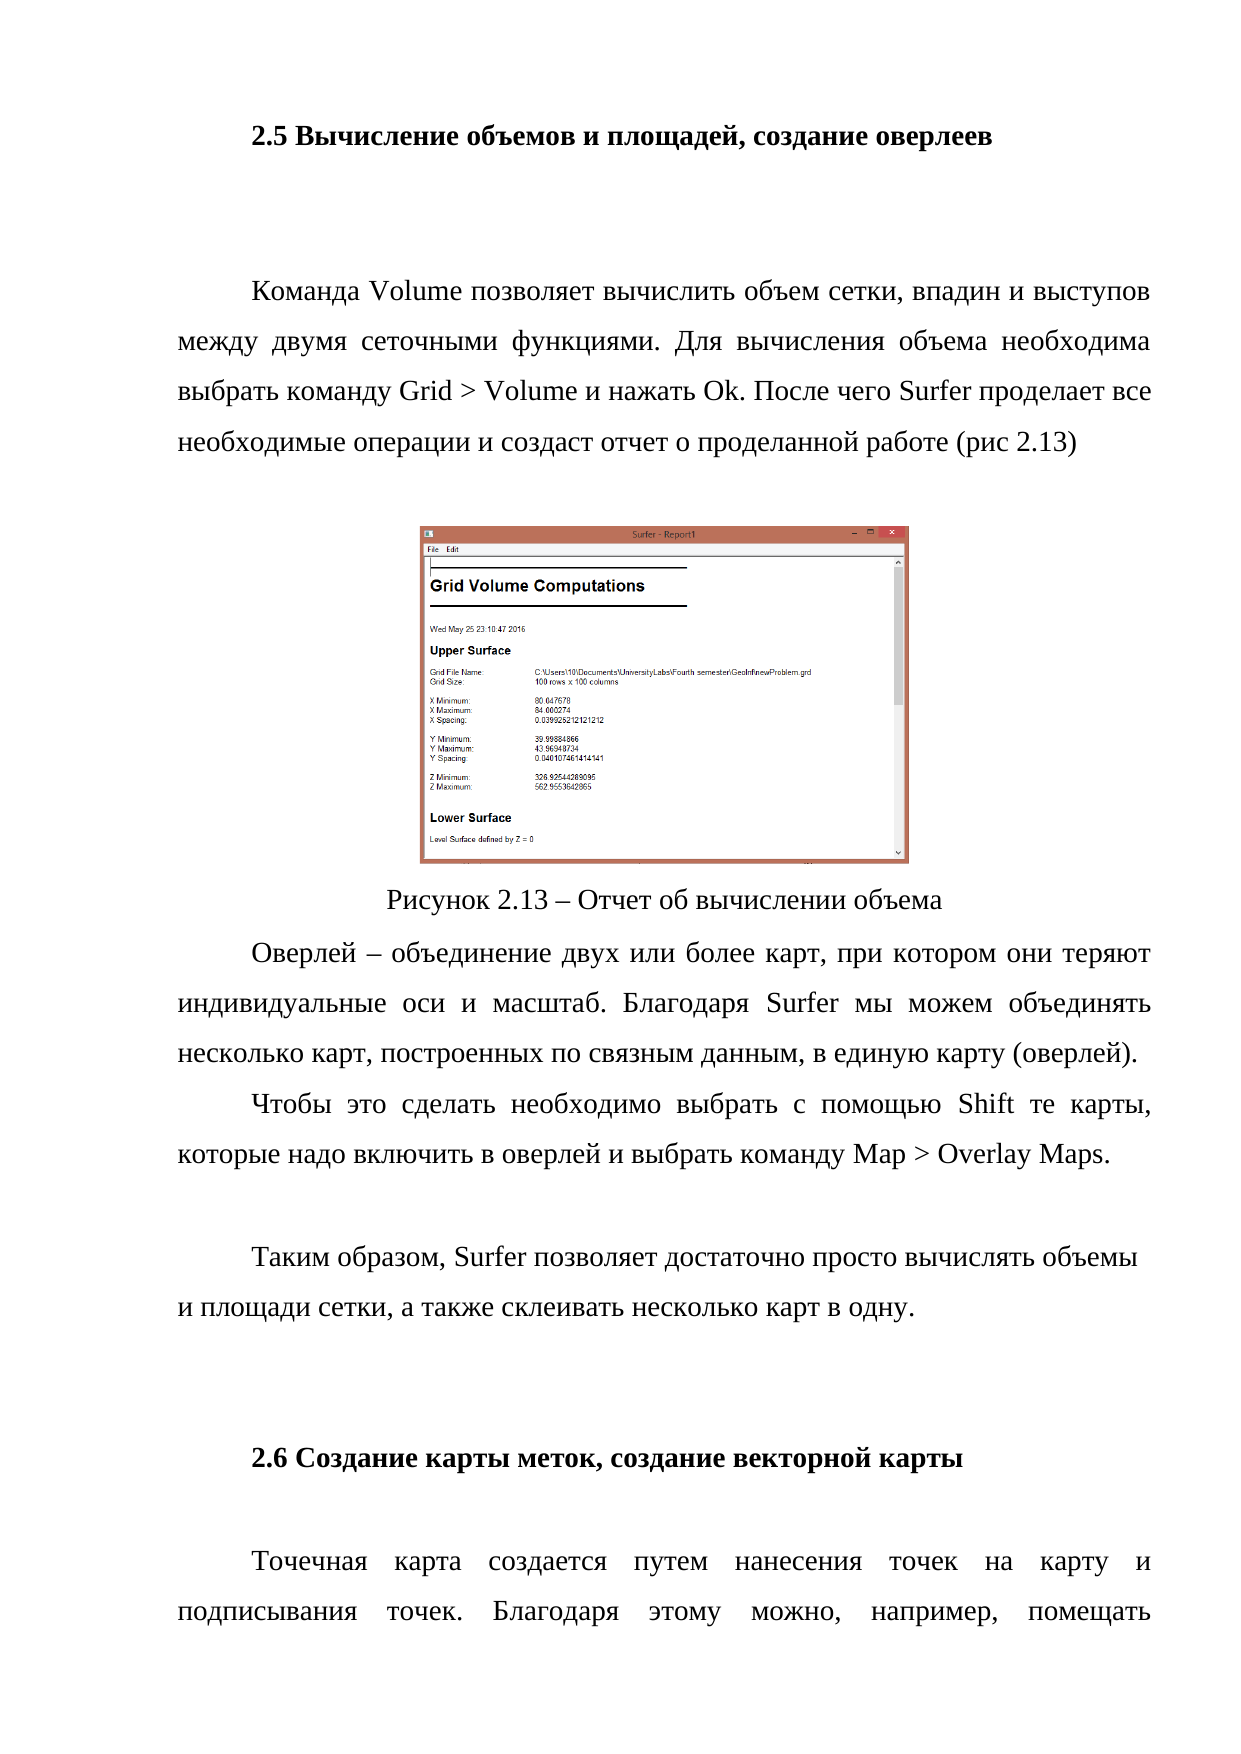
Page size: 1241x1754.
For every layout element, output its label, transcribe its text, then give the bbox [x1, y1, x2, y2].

picture [419, 526, 909, 864]
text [177, 1543, 1152, 1627]
subtitle 2.6 Создание карты меток, создание векторной карты [177, 1441, 1152, 1474]
text Чтобы это сделать необходимо выбрать с помощью Shift те карты, которые надо включить в оверлей и выбрать команду Map > Overlay Maps. [177, 1086, 1152, 1170]
text Таким образом, Surfer позволяет достаточно просто вычислять объемы и площади сетки, а также склеивать несколько карт в одну. [177, 1239, 1152, 1323]
text Команда Volume позволяет вычислить объем сетки, впадин и выступов между двумя сеточными функциями. Для вычисления объема необходима выбрать команду Grid > Volume и нажать Ok. После чего Surfer проделает все необходимые операции и создаст отчет о проделанной работе (рис 2.13) [177, 273, 1152, 457]
subtitle 2.5 Вычисление объемов и площадей, создание оверлеев [177, 118, 1152, 152]
text Оверлей – объединение двух или более карт, при котором они теряют индивидуальные оси и масштаб. Благодаря Surfer мы можем объединять несколько карт, построенных по связным данным, в единую карту (оверлей). [177, 935, 1152, 1069]
text Рисунок 2.13 – Отчет об вычислении объема [177, 882, 1152, 916]
